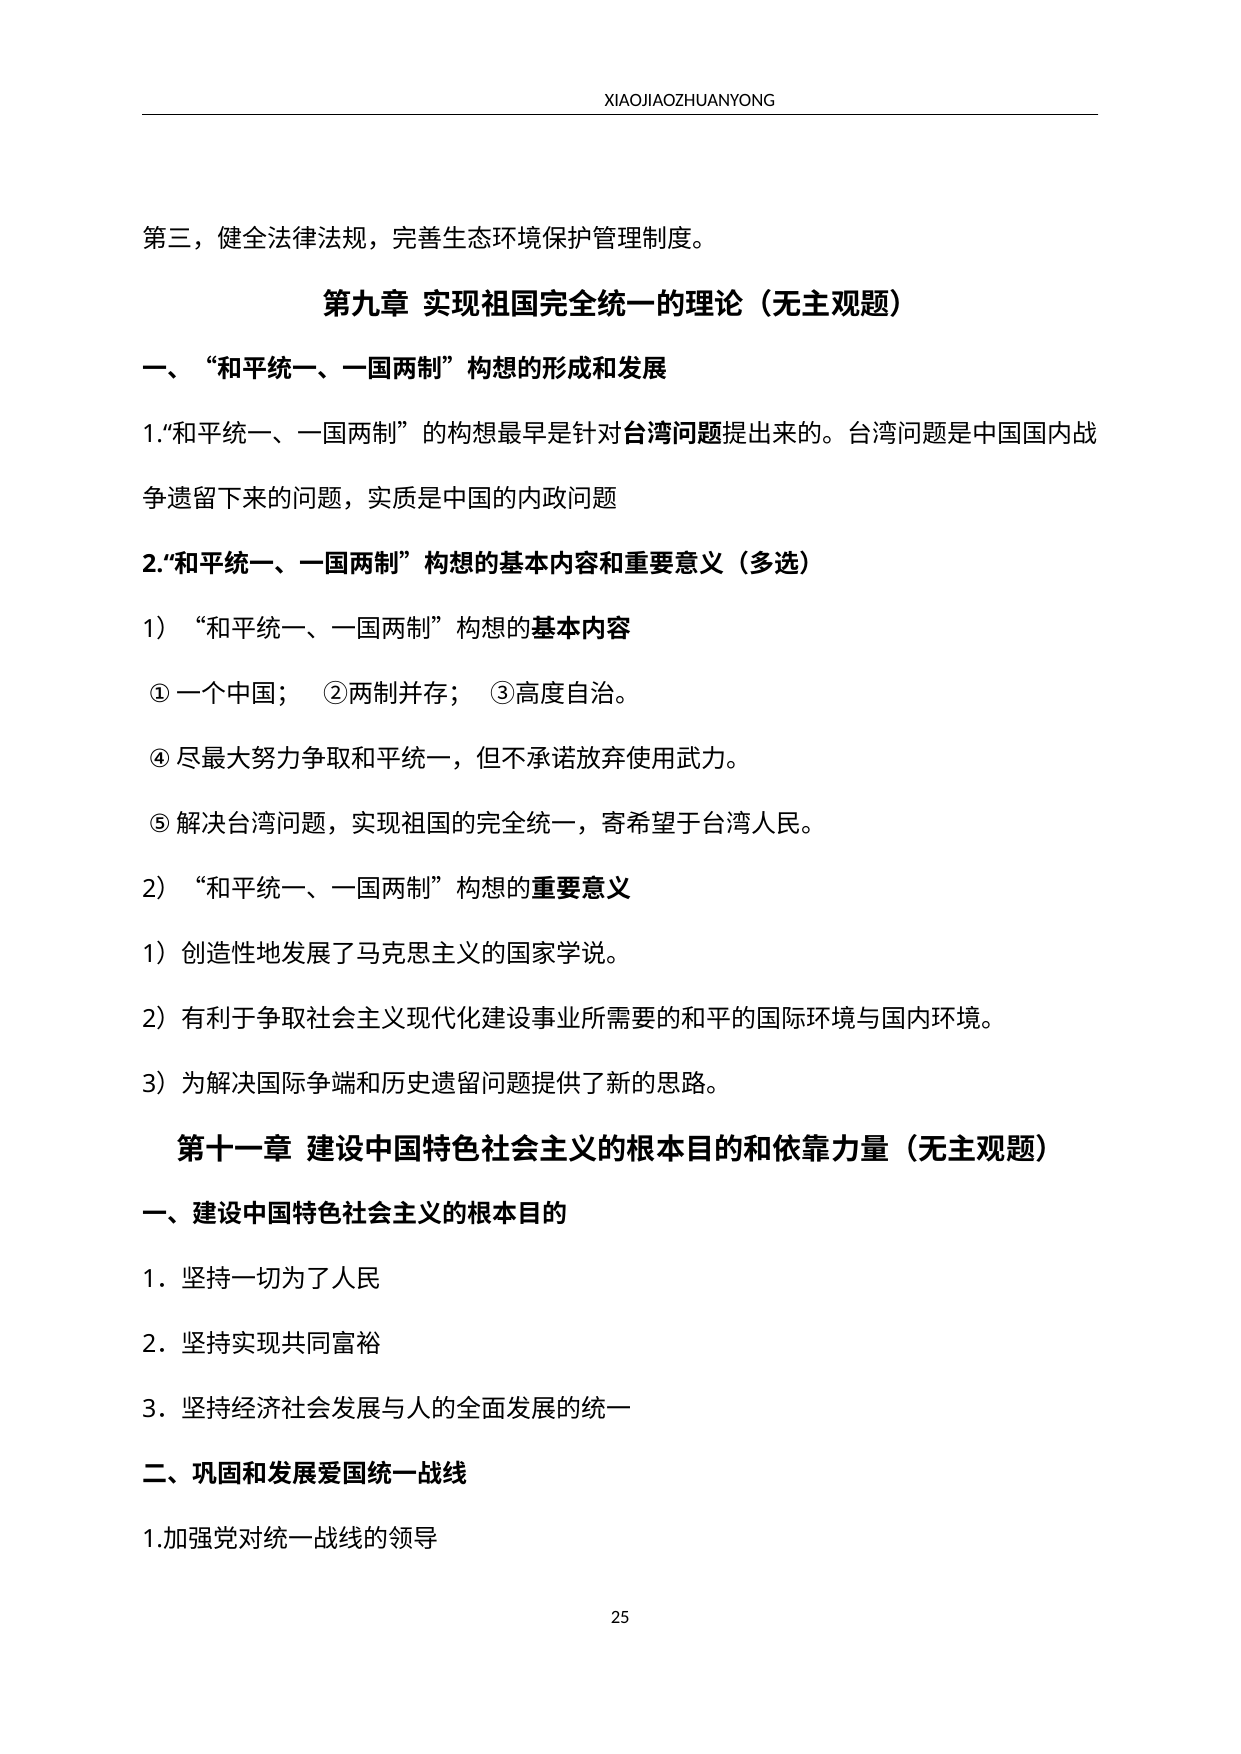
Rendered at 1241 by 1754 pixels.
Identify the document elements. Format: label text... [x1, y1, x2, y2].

text 2.“和平统一、一国两制”构想的基本内容和重要意义（多选） [142, 529, 1098, 594]
text 3．坚持经济社会发展与人的全面发展的统一 [142, 1374, 1098, 1439]
text 1.“和平统一、一国两制”的构想最早是针对台湾问题提出来的。台湾问题是中国国内战争遗留下来的问题，实质是中国的内政问题 [142, 399, 1098, 529]
text ⑤解决台湾问题，实现祖国的完全统一，寄希望于台湾人民。 [142, 789, 1098, 854]
list 巩固和发展爱国统一战线 [142, 1439, 1098, 1504]
text 2）有利于争取社会主义现代化建设事业所需要的和平的国际环境与国内环境。 [142, 984, 1098, 1049]
text 3）为解决国际争端和历史遗留问题提供了新的思路。 [142, 1049, 1098, 1114]
text 一、“和平统一、一国两制”构想的形成和发展 [142, 334, 1098, 399]
text 第三，健全法律法规，完善生态环境保护管理制度。 [142, 204, 1098, 269]
text ①一个中国； ②两制并存； ③高度自治。 [142, 659, 1098, 724]
text 1）创造性地发展了马克思主义的国家学说。 [142, 919, 1098, 984]
text 一、建设中国特色社会主义的根本目的 [142, 1179, 1098, 1244]
text 第九章 实现祖国完全统一的理论（无主观题） [142, 269, 1098, 334]
text 2．坚持实现共同富裕 [142, 1309, 1098, 1374]
text 1．坚持一切为了人民 [142, 1244, 1098, 1309]
text 第十一章 建设中国特色社会主义的根本目的和依靠力量（无主观题） [142, 1114, 1098, 1179]
text 2）“和平统一、一国两制”构想的重要意义 [142, 854, 1098, 919]
text 1）“和平统一、一国两制”构想的基本内容 [142, 594, 1098, 659]
text 1.加强党对统一战线的领导 [142, 1504, 1098, 1569]
text ④尽最大努力争取和平统一，但不承诺放弃使用武力。 [142, 724, 1098, 789]
